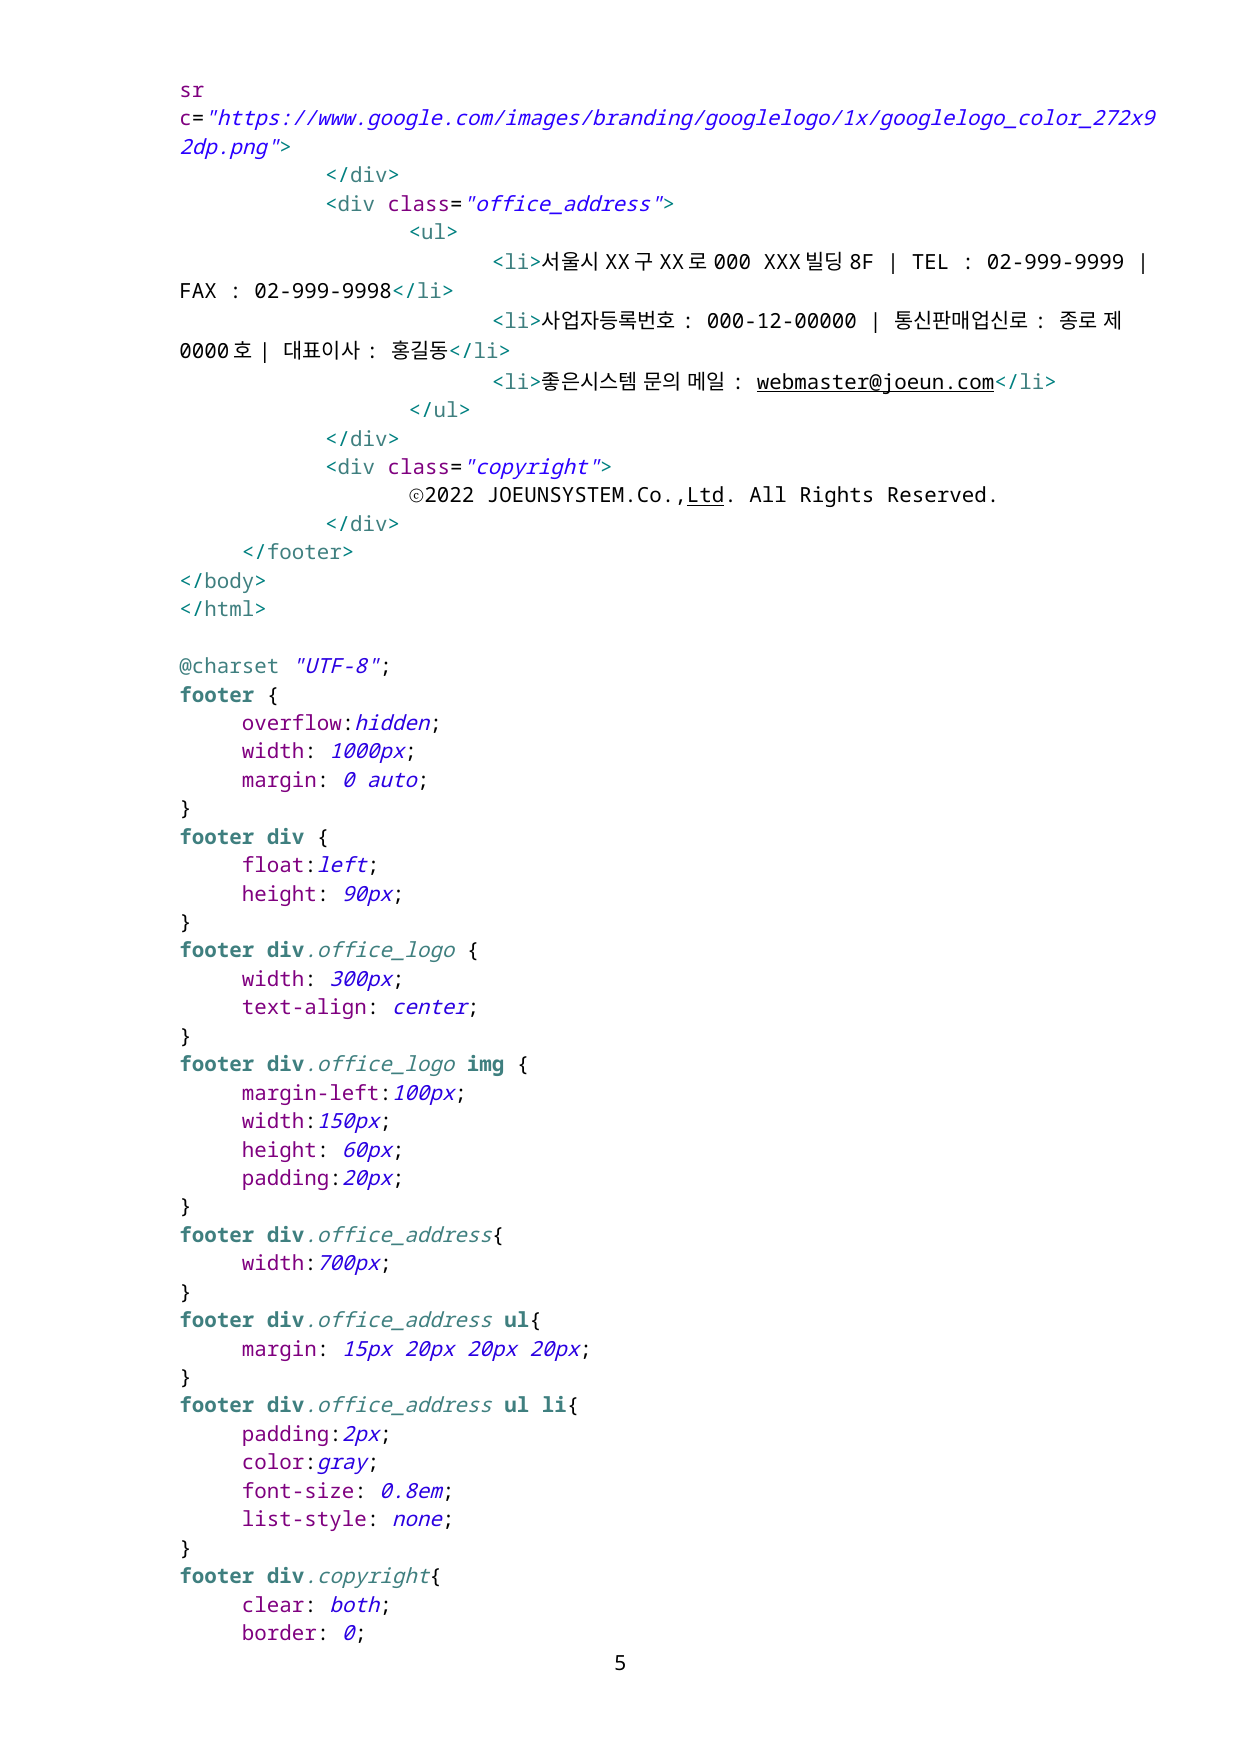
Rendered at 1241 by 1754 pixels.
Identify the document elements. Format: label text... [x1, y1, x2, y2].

text </footer> [179, 537, 1165, 566]
text footer div { [179, 822, 1165, 850]
text } [179, 1277, 1165, 1305]
text list-style: none; [179, 1504, 1165, 1533]
text height: 90px; [179, 879, 1165, 907]
text footer div.office_logo { [179, 936, 1165, 964]
text padding:2px; [179, 1419, 1165, 1447]
text border: 0; [179, 1618, 1165, 1647]
text text-align: center; [179, 992, 1165, 1021]
text footer div.office_address ul{ [179, 1305, 1165, 1334]
text footer div.office_logo img { [179, 1049, 1165, 1078]
text width:150px; [179, 1106, 1165, 1135]
text </div> [179, 509, 1165, 537]
text <li>사업자등록번호 : 000-12-00000 | 통신판매업신로 : 종로 제0000호 | 대표이사 : 홍길동</li> [179, 304, 1165, 365]
text footer div.office_address ul li{ [179, 1391, 1165, 1419]
text font-size: 0.8em; [179, 1476, 1165, 1504]
text } [179, 1021, 1165, 1049]
text } [179, 793, 1165, 822]
text float:left; [179, 850, 1165, 879]
text </div> [179, 160, 1165, 189]
text } [179, 1533, 1165, 1561]
text <div class="copyright"> [179, 452, 1165, 481]
text padding:20px; [179, 1163, 1165, 1192]
text <li>서울시 XX구 XX로 000 XXX빌딩 8F | TEL : 02-999-9999 | FAX : 02-999-9998</li> [179, 246, 1165, 304]
text } [179, 907, 1165, 936]
text <li>좋은시스템 문의 메일 : webmaster@joeun.com</li> [179, 365, 1165, 395]
text footer { [179, 680, 1165, 708]
text } [179, 1192, 1165, 1220]
text width: 300px; [179, 964, 1165, 992]
text </html> [179, 594, 1165, 623]
text margin: 0 auto; [179, 765, 1165, 793]
text </body> [179, 566, 1165, 594]
text footer div.office_address{ [179, 1220, 1165, 1248]
text </ul> [179, 395, 1165, 424]
text clear: both; [179, 1590, 1165, 1618]
text ⓒ2022 JOEUNSYSTEM.Co.,Ltd. All Rights Reserved. [179, 481, 1165, 509]
text height: 60px; [179, 1135, 1165, 1163]
text <ul> [179, 217, 1165, 246]
text width:700px; [179, 1248, 1165, 1277]
text </div> [179, 424, 1165, 452]
text color:gray; [179, 1447, 1165, 1476]
text footer div.copyright{ [179, 1561, 1165, 1590]
text width: 1000px; [179, 737, 1165, 765]
text margin-left:100px; [179, 1078, 1165, 1106]
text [179, 75, 1165, 160]
text <div class="office_address"> [179, 189, 1165, 217]
text margin: 15px 20px 20px 20px; [179, 1334, 1165, 1362]
text @charset "UTF-8"; [179, 651, 1165, 680]
text } [179, 1362, 1165, 1391]
text overflow:hidden; [179, 708, 1165, 737]
